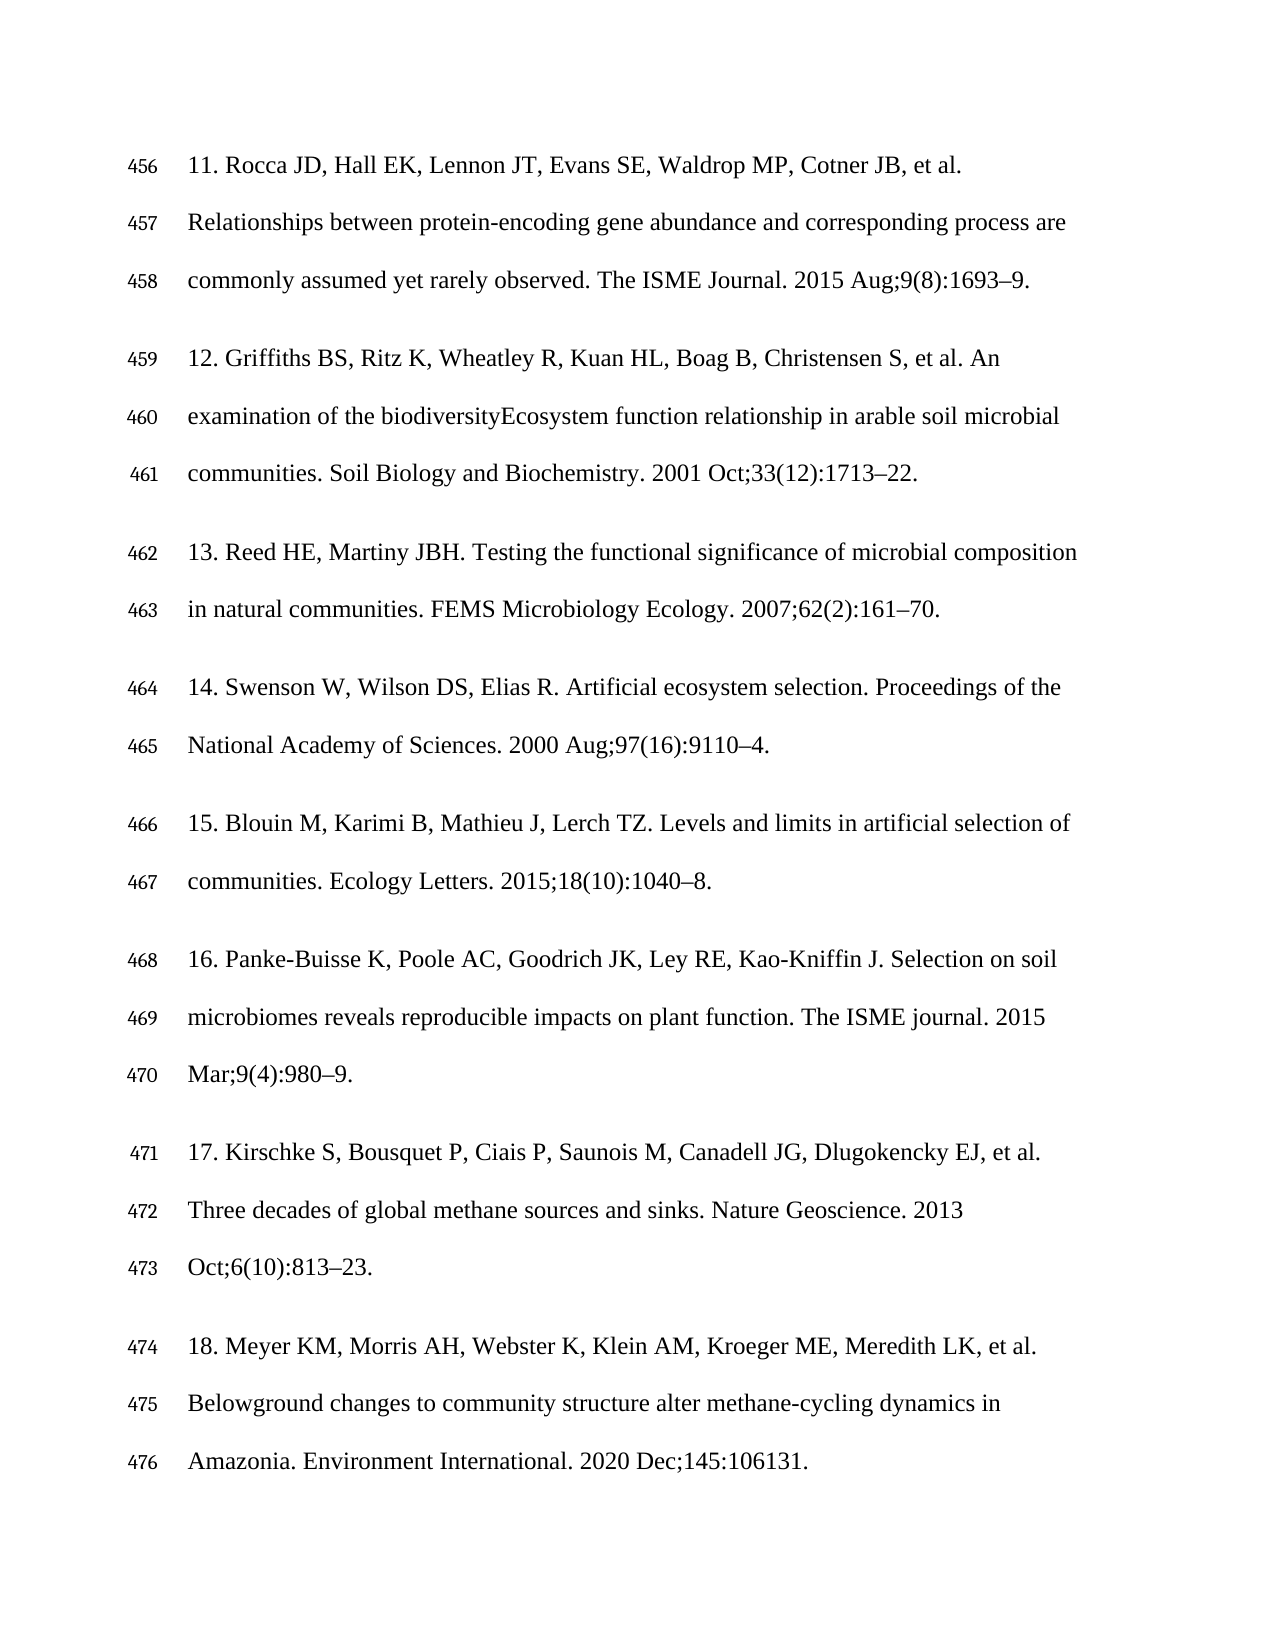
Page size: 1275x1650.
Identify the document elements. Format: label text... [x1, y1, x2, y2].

text 17. Kirschke S, Bousquet P, Ciais P, Saunois M, Canadell JG, Dlugokencky EJ, et al. Three decades of global methane sources and sinks. Nature Geoscience. 2013 Oct;6(10):813–23. [187, 1137, 1087, 1281]
text 12. Griffiths BS, Ritz K, Wheatley R, Kuan HL, Boag B, Christensen S, et al. An examination of the biodiversityEcosystem function relationship in arable soil microbial communities. Soil Biology and Biochemistry. 2001 Oct;33(12):1713–22. [187, 343, 1087, 487]
text 15. Blouin M, Karimi B, Mathieu J, Lerch TZ. Levels and limits in artificial selection of communities. Ecology Letters. 2015;18(10):1040–8. [187, 808, 1087, 894]
text 13. Reed HE, Martiny JBH. Testing the functional significance of microbial composition in natural communities. FEMS Microbiology Ecology. 2007;62(2):161–70. [187, 537, 1087, 623]
text 14. Swenson W, Wilson DS, Elias R. Artificial ecosystem selection. Proceedings of the National Academy of Sciences. 2000 Aug;97(16):9110–4. [187, 672, 1087, 759]
text 16. Panke-Buisse K, Poole AC, Goodrich JK, Ley RE, Kao-Kniffin J. Selection on soil microbiomes reveals reproducible impacts on plant function. The ISME journal. 2015 Mar;9(4):980–9. [187, 944, 1087, 1088]
